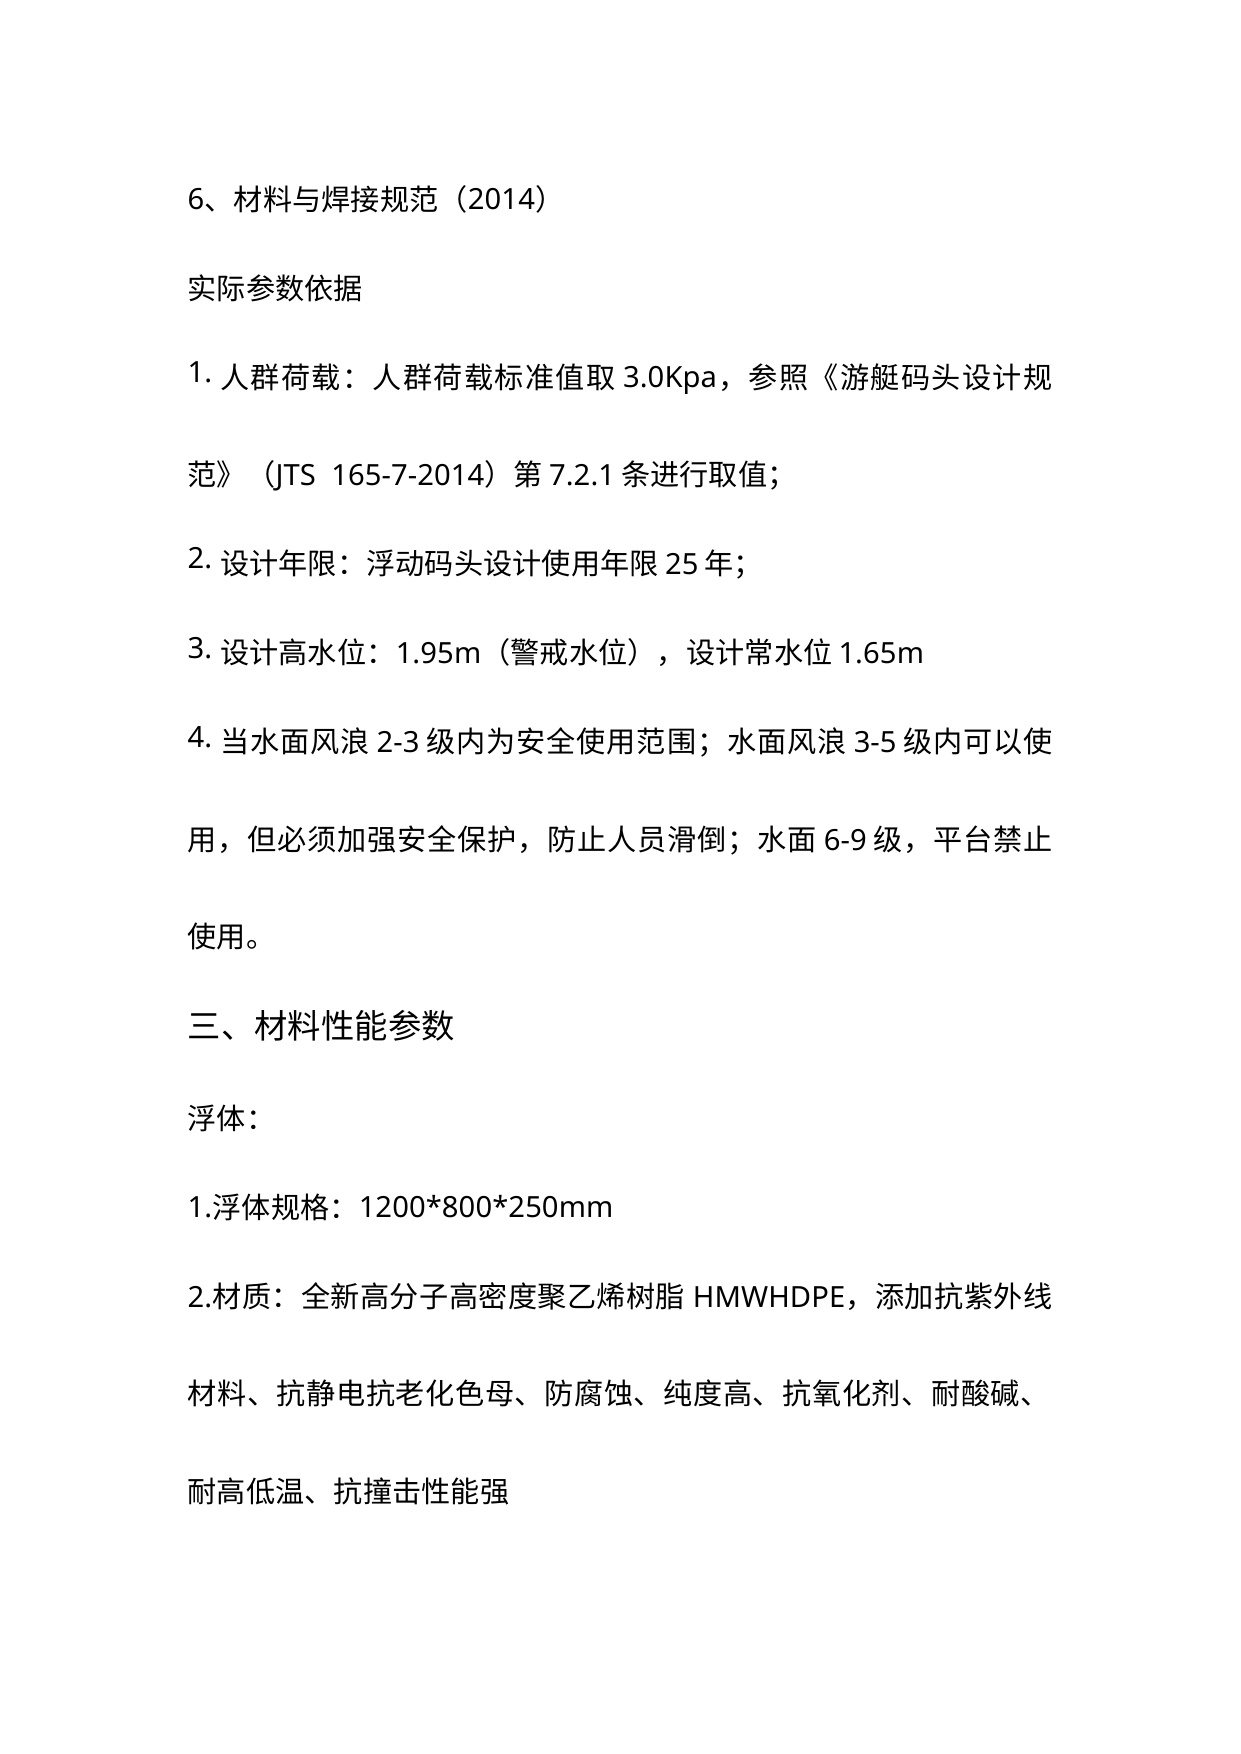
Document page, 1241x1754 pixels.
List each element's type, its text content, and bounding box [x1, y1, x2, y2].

list 三、材料性能参数 [187, 989, 1053, 1054]
list 设计高水位：1.95m（警戒水位），设计常水位1.65m [187, 616, 1053, 681]
list 6、材料与焊接规范（2014） [187, 162, 1053, 227]
list 浮体： [187, 1081, 1053, 1146]
list 人群荷载：人群荷载标准值取3.0Kpa，参照《游艇码头设计规范》（JTS 165-7-2014）第7.2.1条进行取值； [187, 340, 1053, 503]
list 实际参数依据 [187, 251, 1053, 316]
list 设计年限：浮动码头设计使用年限25年； [187, 527, 1053, 592]
list 1.浮体规格：1200*800*250mm [187, 1170, 1053, 1235]
list 当水面风浪2-3级内为安全使用范围；水面风浪3-5级内可以使用，但必须加强安全保护，防止人员滑倒；水面6-9级，平台禁止使用。 [187, 705, 1053, 965]
list 2.材质：全新高分子高密度聚乙烯树脂HMWHDPE，添加抗紫外线材料、抗静电抗老化色母、防腐蚀、纯度高、抗氧化剂、耐酸碱、耐高低温、抗撞击性能强 [187, 1259, 1053, 1519]
